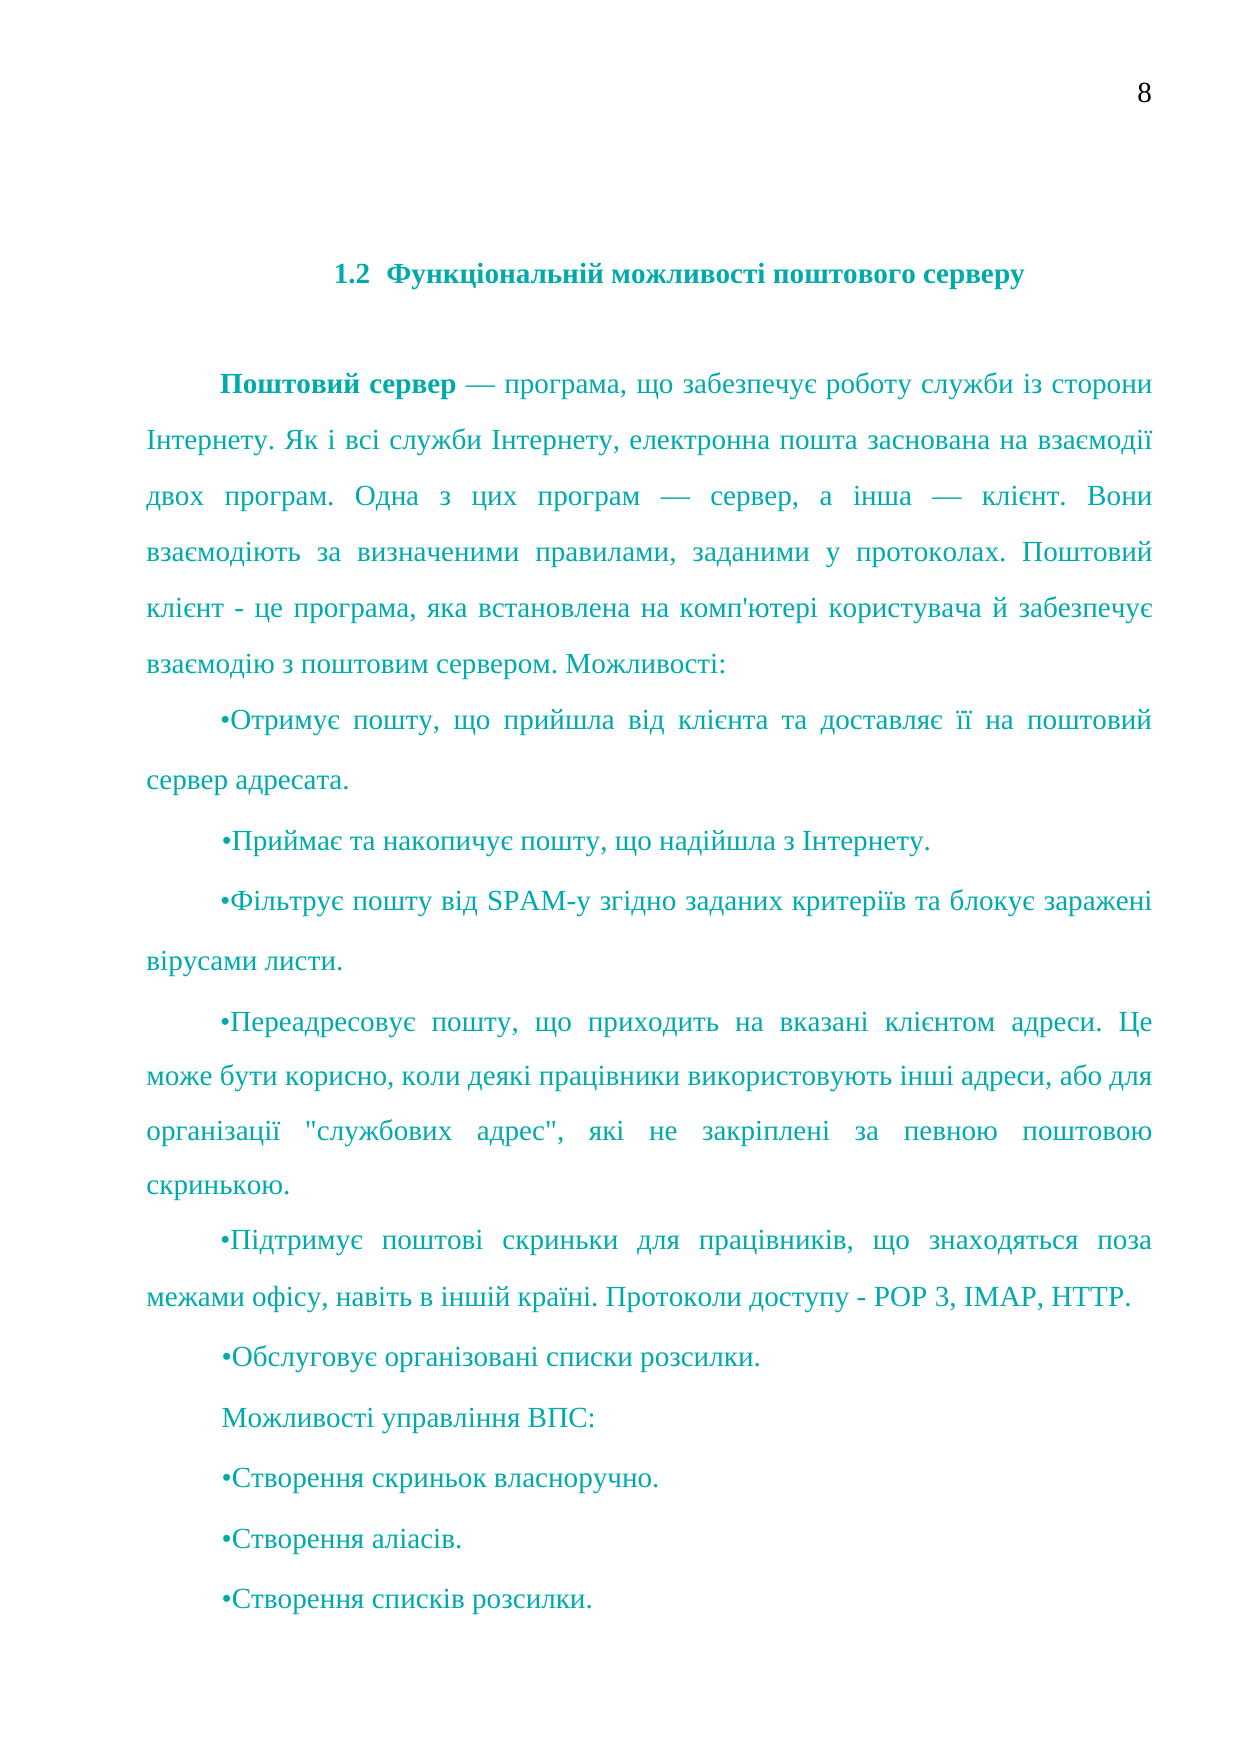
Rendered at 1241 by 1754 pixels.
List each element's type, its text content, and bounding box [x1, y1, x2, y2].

text •Створення списків розсилки. [221, 1581, 1153, 1615]
text •Створення аліасів. [221, 1521, 1153, 1554]
text •Фільтрує пошту від SPAM-у згідно заданих критеріїв та блокує заражені вірусами листи. [146, 883, 1153, 977]
subtitle 1.2 Функціональній можливості поштового серверу [110, 256, 1153, 289]
text Можливості управління ВПС: [221, 1400, 1153, 1433]
text •Отримує пошту, що прийшла від клієнта та доставляє її на поштовий сервер адресата. [146, 702, 1153, 796]
text •Приймає та накопичує пошту, що надійшла з Інтернету. [221, 823, 1153, 856]
text •Обслуговує організовані списки розсилки. [221, 1339, 1153, 1373]
text •Переадресовує пошту, що приходить на вказані клієнтом адреси. Це може бути корисно, коли деякі працівники використовують інші адреси, або для організації "службових адрес", які не закріплені за певною поштовою скринькою. [146, 1004, 1153, 1201]
text Поштовий сервер — програма, що забезпечує роботу служби із сторони Інтернету. Як і всі служби Інтернету, електронна пошта заснована на взаємодії двох програм. Одна з цих програм — сервер, а інша — клієнт. Вони взаємодіють за визначеними правилами, заданими у протоколах. Поштовий клієнт - це програма, яка встановлена на комп'ютері користувача й забезпечує взаємодію з поштовим сервером. Можливості: [146, 366, 1153, 679]
text •Створення скриньок власноручно. [221, 1460, 1153, 1494]
text •Підтримує поштові скриньки для працівників, що знаходяться поза межами офісу, навіть в іншій країні. Протоколи доступу - POP 3, IMAP, HTTP. [146, 1222, 1153, 1313]
